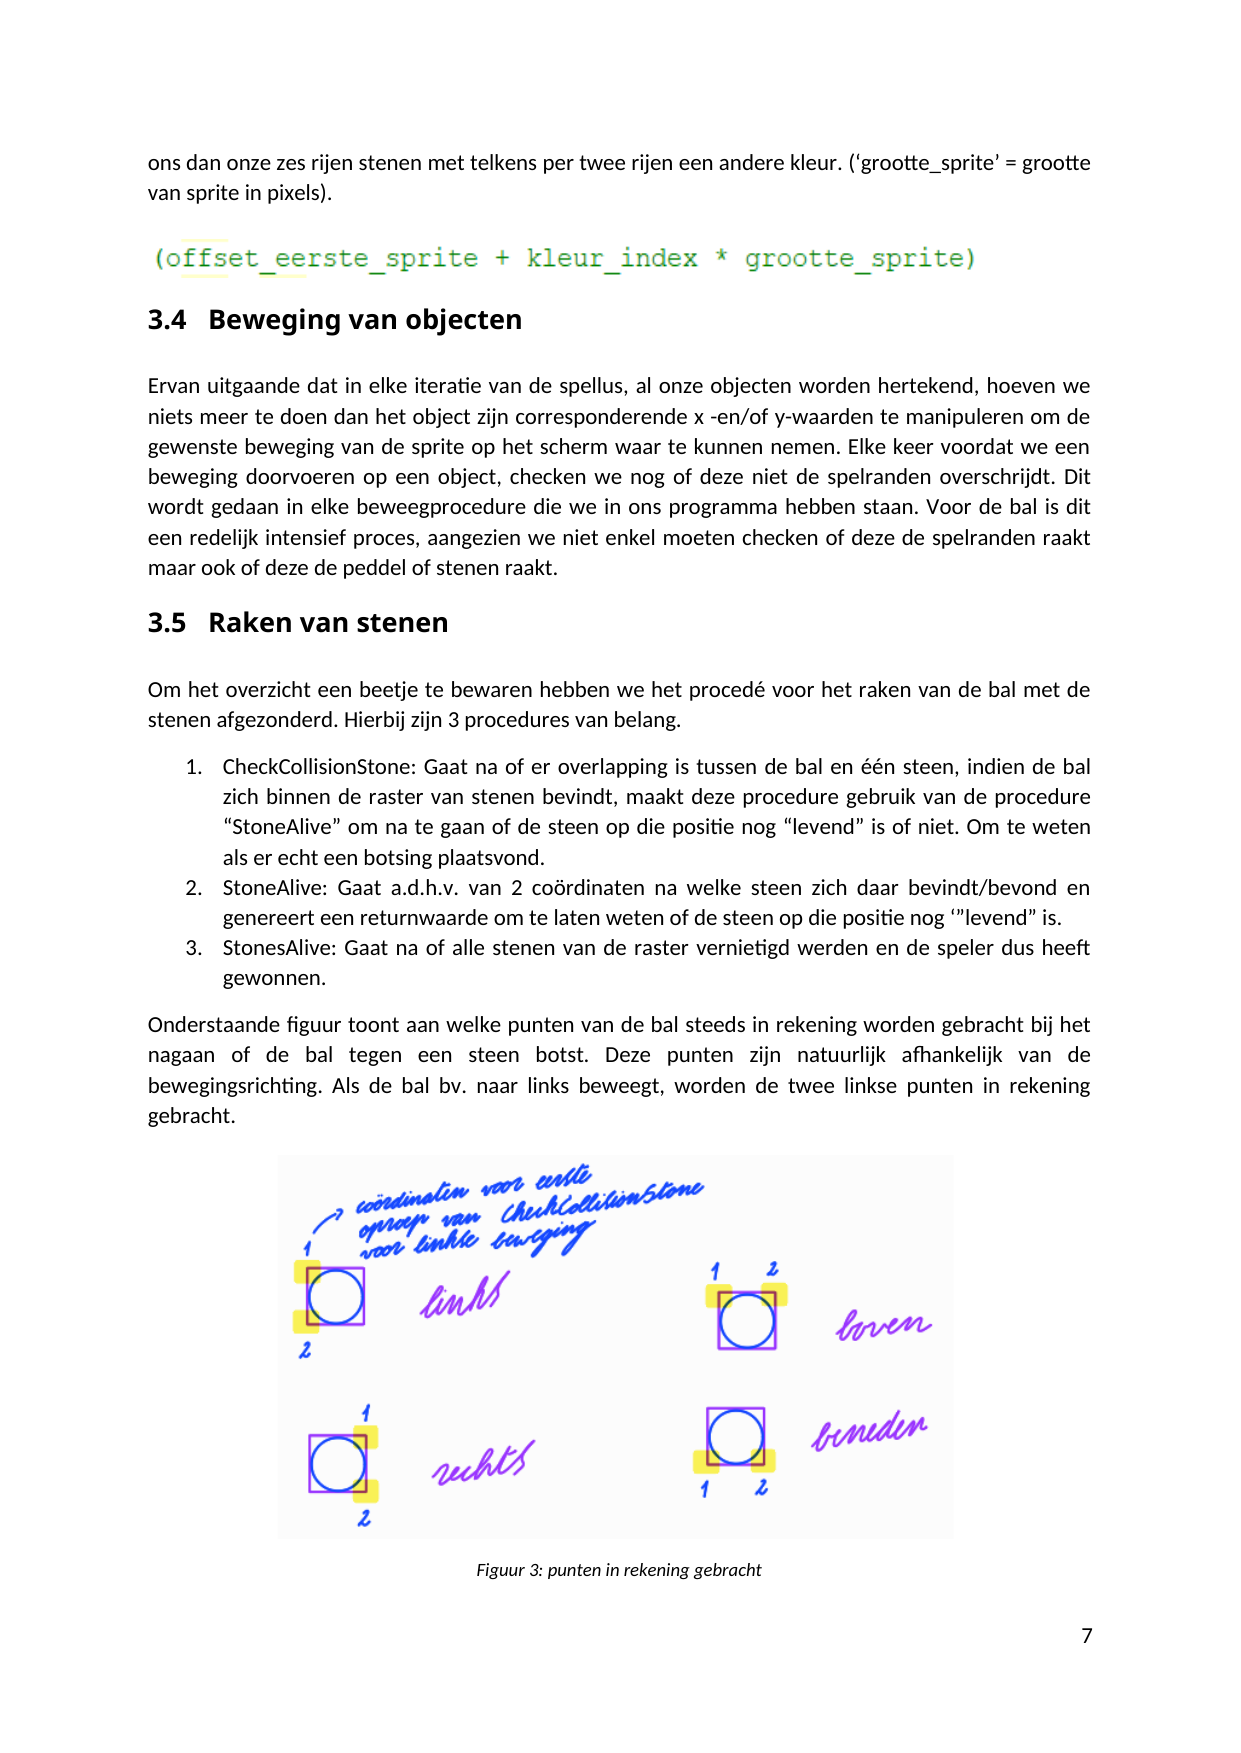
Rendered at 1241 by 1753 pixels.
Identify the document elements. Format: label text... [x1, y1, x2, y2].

text Ervan uitgaande dat in elke iteratie van de spellus, al onze objecten worden hertekend, hoeven we niets meer te doen dan het object zijn corresponderende x -en/of y-waarden te manipuleren om de gewenste beweging van de sprite op het scherm waar te kunnen nemen. Elke keer voordat we een beweging doorvoeren op een object, checken we nog of deze niet de spelranden overschrijdt. Dit wordt gedaan in elke beweegprocedure die we in ons programma hebben staan. Voor de bal is dit een redelijk intensief proces, aangezien we niet enkel moeten checken of deze de spelranden raakt maar ook of deze de peddel of stenen raakt. [148, 372, 1093, 581]
picture [277, 1155, 954, 1539]
list CheckCollisionStone: Gaat na of er overlapping is tussen de bal en één steen, indien de bal zich binnen de raster van stenen bevindt, maakt deze procedure gebruik van de procedure “StoneAlive” om na te gaan of de steen op die positie nog “levend” is of niet. Om te weten als er echt een botsing plaatsvond. [185, 752, 1093, 871]
subtitle Beweging van objecten [148, 301, 1093, 337]
subtitle Raken van stenen [148, 604, 1093, 641]
picture [147, 239, 982, 278]
text Onderstaande figuur toont aan welke punten van de bal steeds in rekening worden gebracht bij het nagaan of de bal tegen een steen botst. Deze punten zijn natuurlijk afhankelijk van de bewegingsrichting. Als de bal bv. naar links beweegt, worden de twee linkse punten in rekening gebracht. [148, 1010, 1093, 1129]
list StonesAlive: Gaat na of alle stenen van de raster vernietigd werden en de speler dus heeft gewonnen. [185, 933, 1093, 991]
list StoneAlive: Gaat a.d.h.v. van 2 coördinaten na welke steen zich daar bevindt/bevond en genereert een returnwaarde om te laten weten of de steen op die positie nog ‘”levend” is. [185, 873, 1093, 931]
text Om het overzicht een beetje te bewaren hebben we het procedé voor het raken van de bal met de stenen afgezonderd. Hierbij zijn 3 procedures van belang. [148, 675, 1093, 733]
